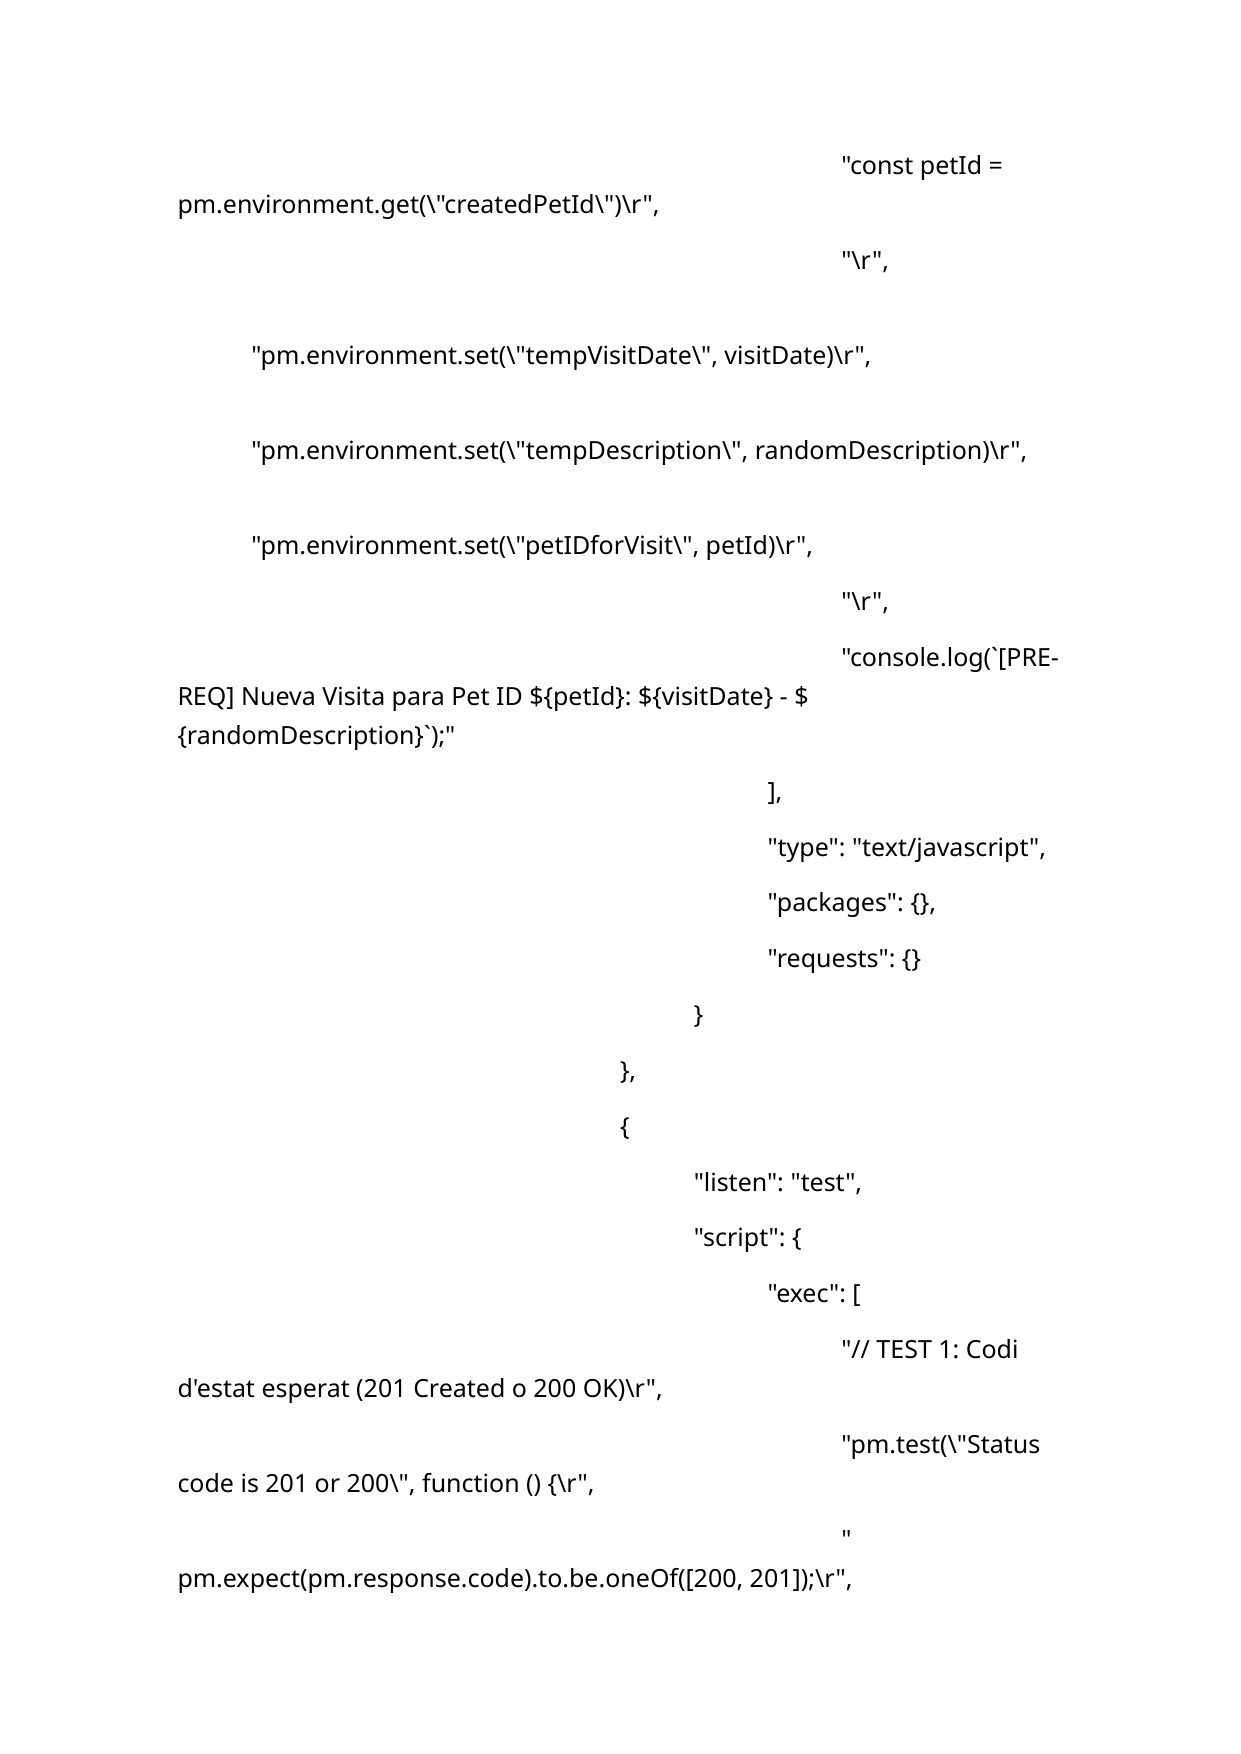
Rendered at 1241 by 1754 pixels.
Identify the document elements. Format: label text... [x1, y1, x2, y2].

text ], [177, 773, 1063, 807]
text " pm.expect(pm.response.code).to.be.oneOf([200, 201]);\r", [177, 1522, 1063, 1595]
text "// TEST 1: Codi d'estat esperat (201 Created o 200 OK)\r", [177, 1332, 1063, 1405]
text "console.log(`[PRE-REQ] Nueva Visita para Pet ID ${petId}: ${visitDate} - ${randomDescription}`);" [177, 639, 1063, 752]
text "exec": [ [177, 1276, 1063, 1310]
text } [177, 997, 1063, 1031]
text "pm.environment.set(\"petIDforVisit\", petId)\r", [177, 488, 1063, 562]
text { [177, 1108, 1063, 1142]
text "pm.test(\"Status code is 201 or 200\", function () {\r", [177, 1427, 1063, 1500]
text "requests": {} [177, 941, 1063, 975]
text "pm.environment.set(\"tempDescription\", randomDescription)\r", [177, 393, 1063, 467]
text }, [177, 1053, 1063, 1087]
text "packages": {}, [177, 885, 1063, 919]
text "\r", [177, 243, 1063, 277]
text "type": "text/javascript", [177, 829, 1063, 863]
text "script": { [177, 1220, 1063, 1254]
text "const petId = pm.environment.get(\"createdPetId\")\r", [177, 148, 1063, 221]
text "listen": "test", [177, 1164, 1063, 1198]
text "\r", [177, 583, 1063, 617]
text "pm.environment.set(\"tempVisitDate\", visitDate)\r", [177, 298, 1063, 372]
